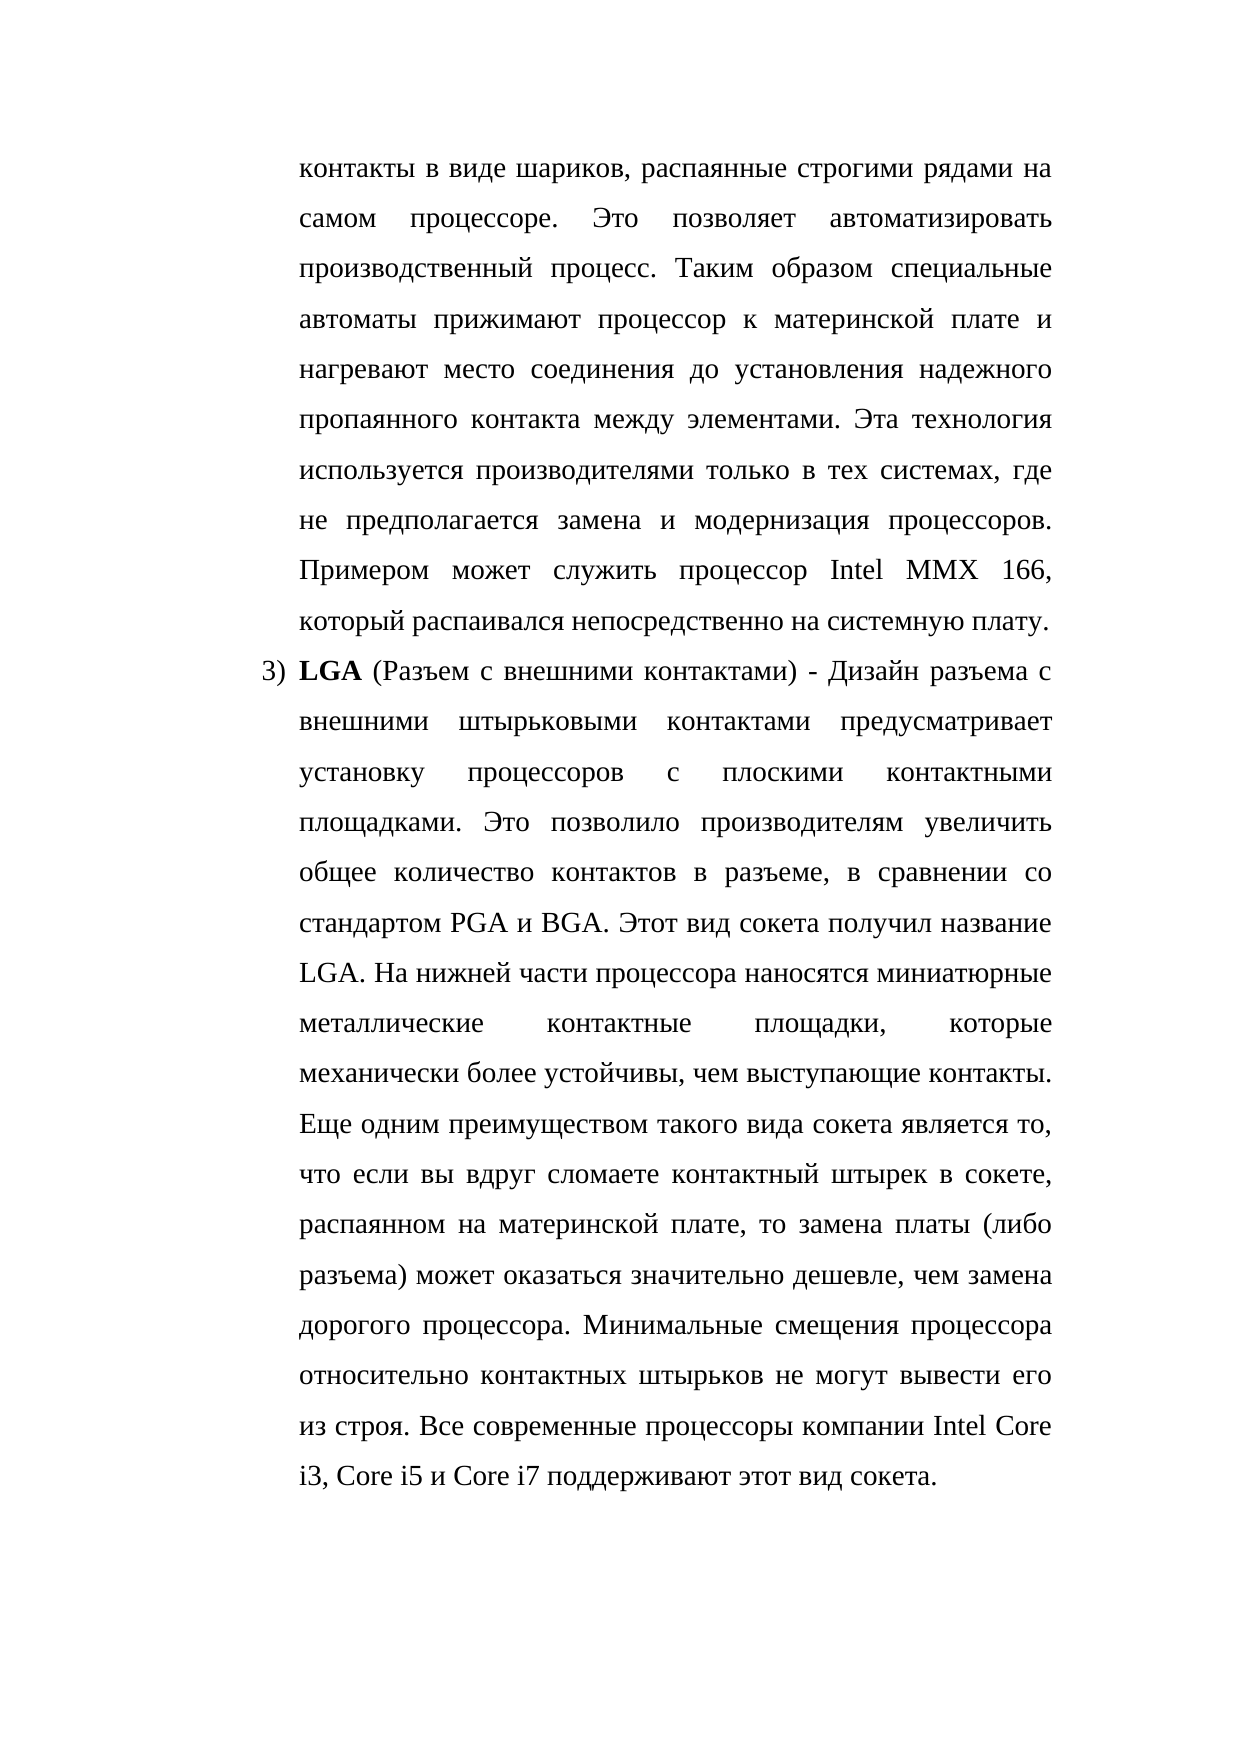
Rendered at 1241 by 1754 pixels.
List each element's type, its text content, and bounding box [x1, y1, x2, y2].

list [261, 150, 1053, 636]
list LGA (Разъем с внешними контактами) - Дизайн разъема с внешними штырьковыми контактами предусматривает установку процессоров с плоскими контактными площадками. Это позволило производителям увеличить общее количество контактов в разъеме, в сравнении со стандартом PGA и BGA. Этот вид сокета получил название LGA. На нижней части процессора наносятся миниатюрные металлические контактные площадки, которые механически более устойчивы, чем выступающие контакты. Еще одним преимуществом такого вида сокета является то, что если вы вдруг сломаете контактный штырек в сокете, распаянном на материнской плате, то замена платы (либо разъема) может оказаться значительно дешевле, чем замена дорогого процессора. Минимальные смещения процессора относительно контактных штырьков не могут вывести его из строя. Все современные процессоры компании Intel Core i3, Core i5 и Core i7 поддерживают этот вид сокета. [261, 653, 1053, 1492]
